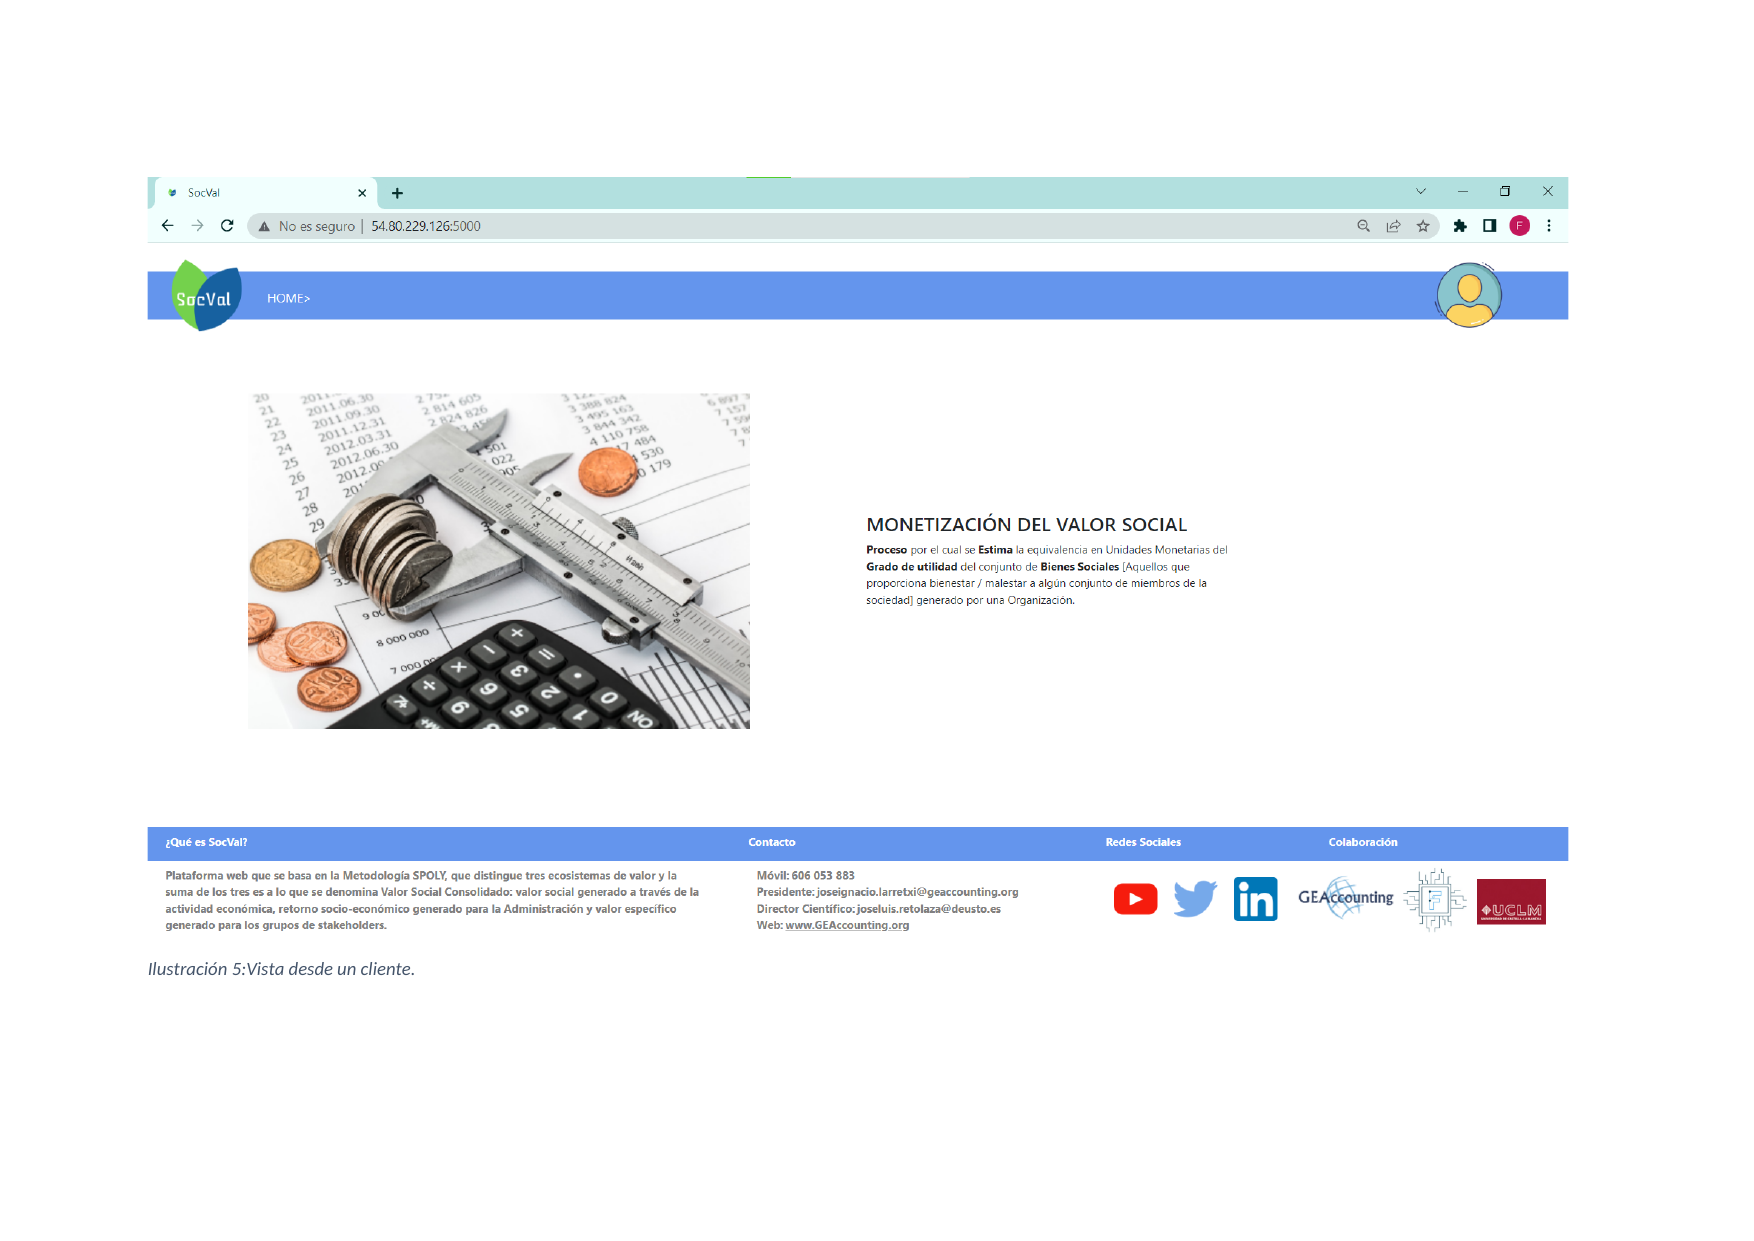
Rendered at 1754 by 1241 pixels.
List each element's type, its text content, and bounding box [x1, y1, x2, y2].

picture [147, 177, 1569, 939]
